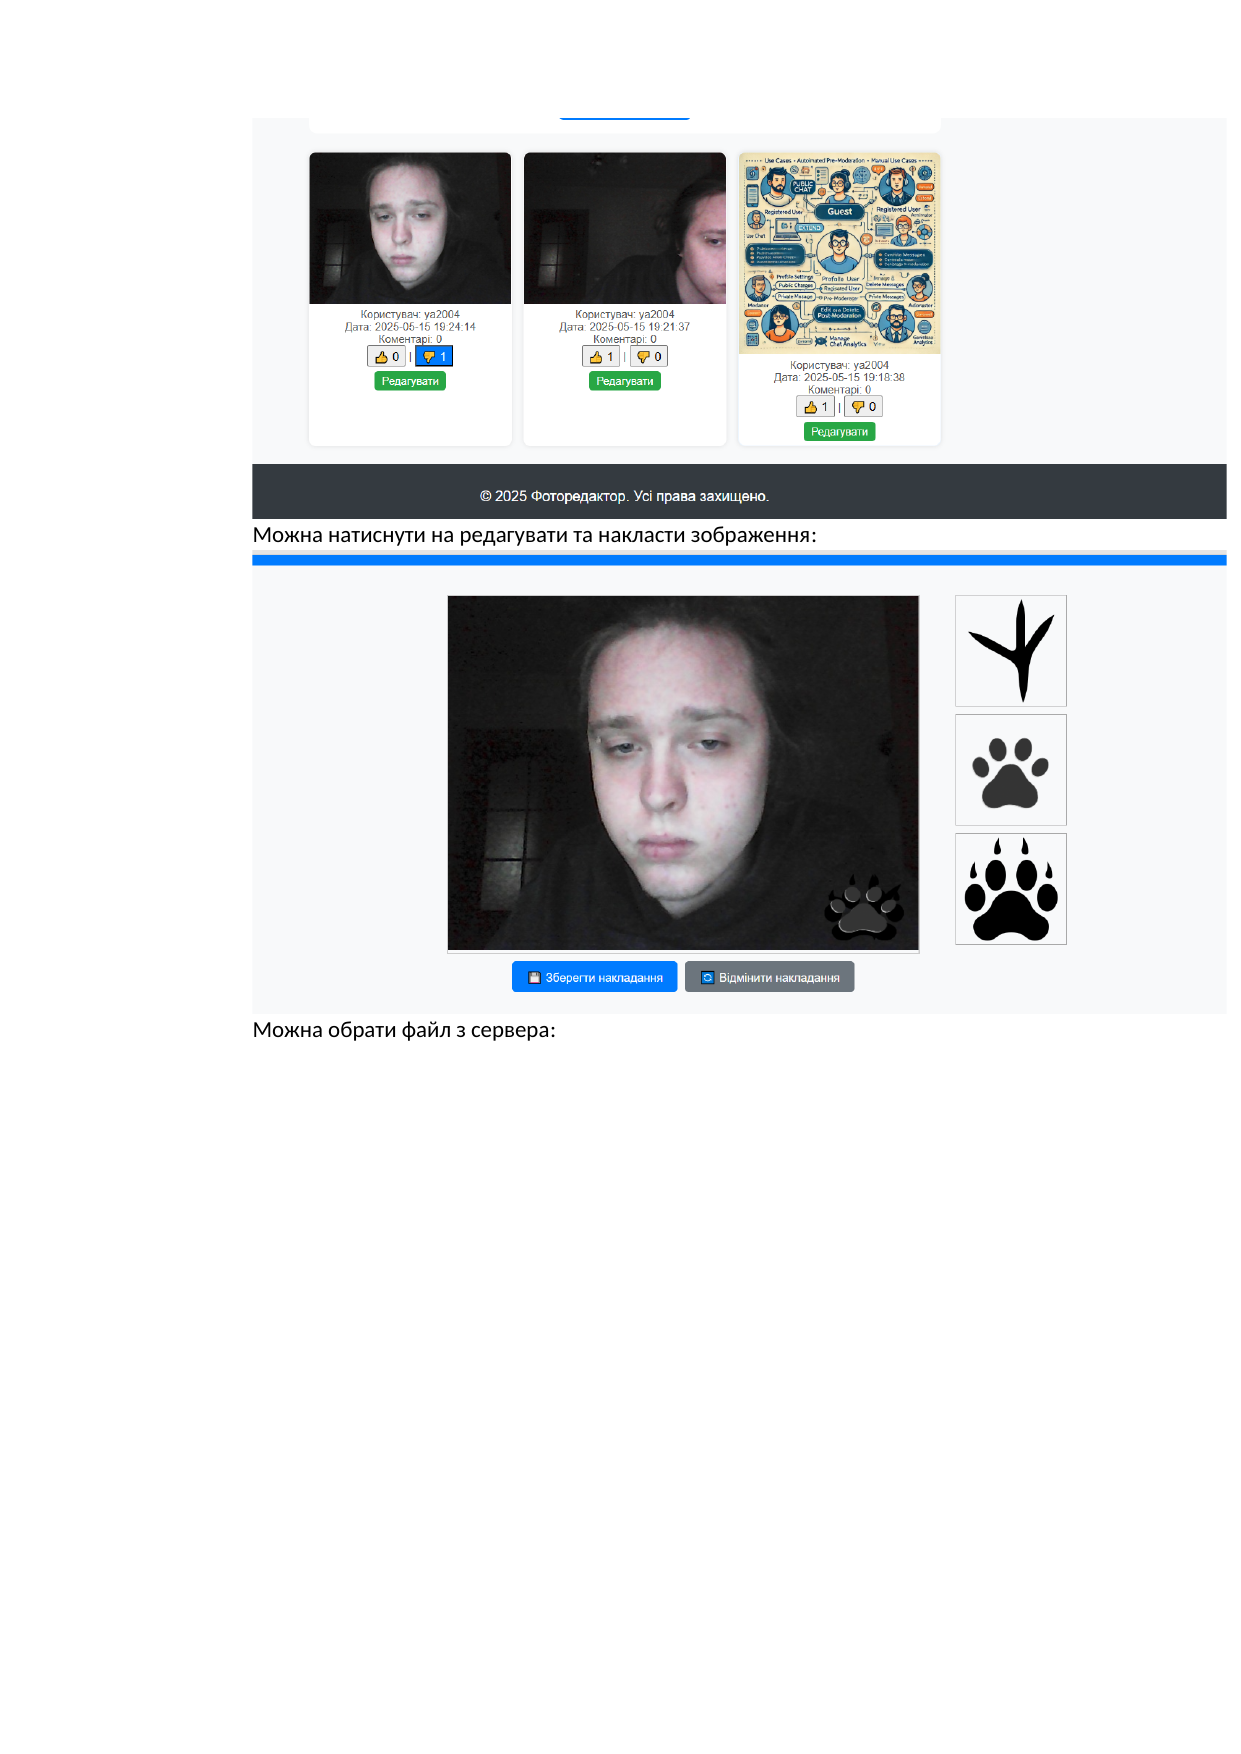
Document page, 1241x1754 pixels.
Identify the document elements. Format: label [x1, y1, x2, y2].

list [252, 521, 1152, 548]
picture [252, 118, 1227, 519]
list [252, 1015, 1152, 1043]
picture [252, 550, 1227, 1014]
